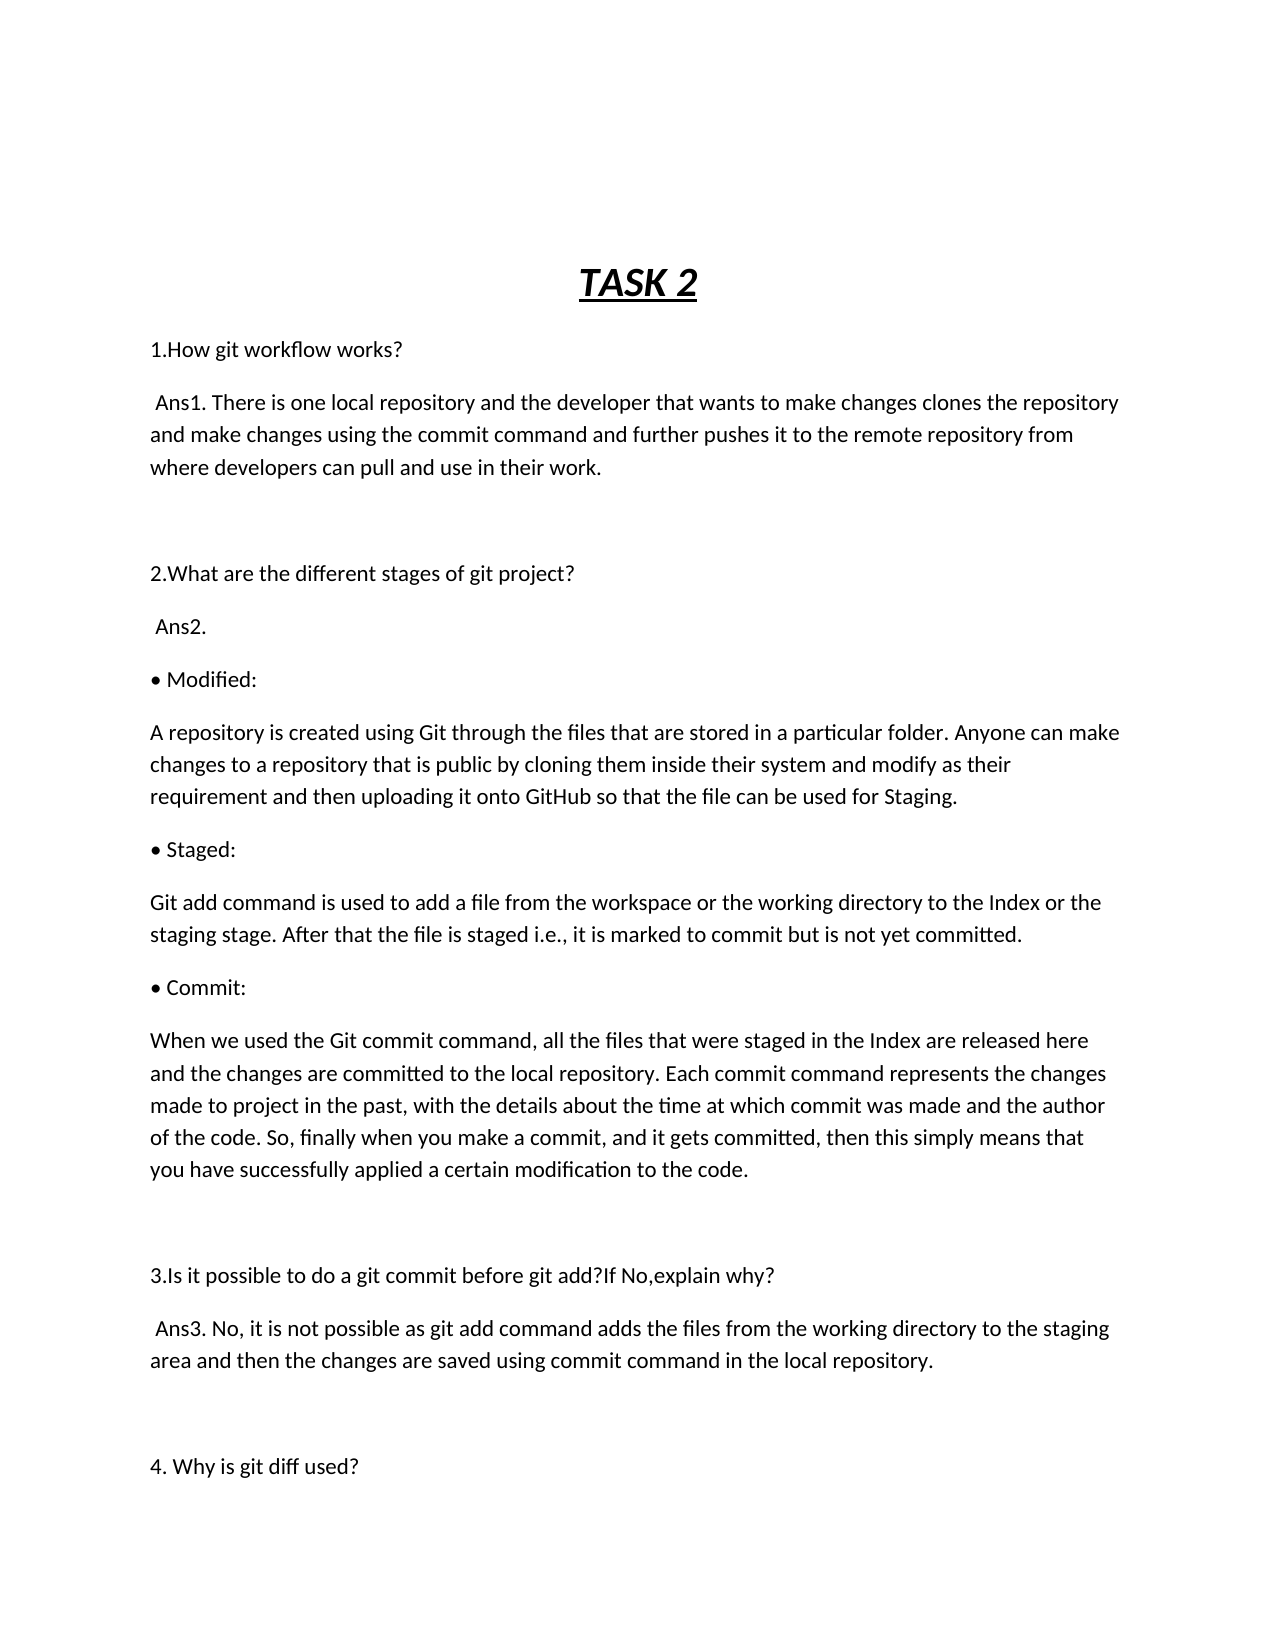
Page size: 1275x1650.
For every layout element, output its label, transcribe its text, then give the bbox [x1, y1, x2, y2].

text 2.What are the different stages of git project? [150, 559, 1125, 587]
text Ans3. No, it is not possible as git add command adds the files from the working directory to the staging area and then the changes are saved using commit command in the local repository. [150, 1314, 1125, 1374]
text 1.How git workflow works? [150, 335, 1125, 363]
text 4. Why is git diff used? [150, 1452, 1125, 1481]
text Git add command is used to add a file from the workspace or the working directory to the Index or the staging stage. After that the file is staged i.e., it is marked to commit but is not yet committed. [150, 888, 1125, 948]
text TASK 2 [150, 256, 1125, 307]
text • Modified: [150, 665, 1125, 693]
text A repository is created using Git through the files that are stored in a particular folder. Anyone can make changes to a repository that is public by cloning them inside their system and modify as their requirement and then uploading it onto GitHub so that the file can be used for Staging. [150, 718, 1125, 810]
text • Commit: [150, 973, 1125, 1001]
text Ans1. There is one local repository and the developer that wants to make changes clones the repository and make changes using the commit command and further pushes it to the remote repository from where developers can pull and use in their work. [150, 388, 1125, 481]
text Ans2. [150, 612, 1125, 640]
text 3.Is it possible to do a git commit before git add?If No,explain why? [150, 1261, 1125, 1289]
text When we used the Git commit command, all the files that were staged in the Index are released here and the changes are committed to the local repository. Each commit command represents the changes made to project in the past, with the details about the time at which commit was made and the author of the code. So, finally when you make a commit, and it gets committed, then this simply means that you have successfully applied a certain modification to the code. [150, 1026, 1125, 1183]
text • Staged: [150, 835, 1125, 863]
